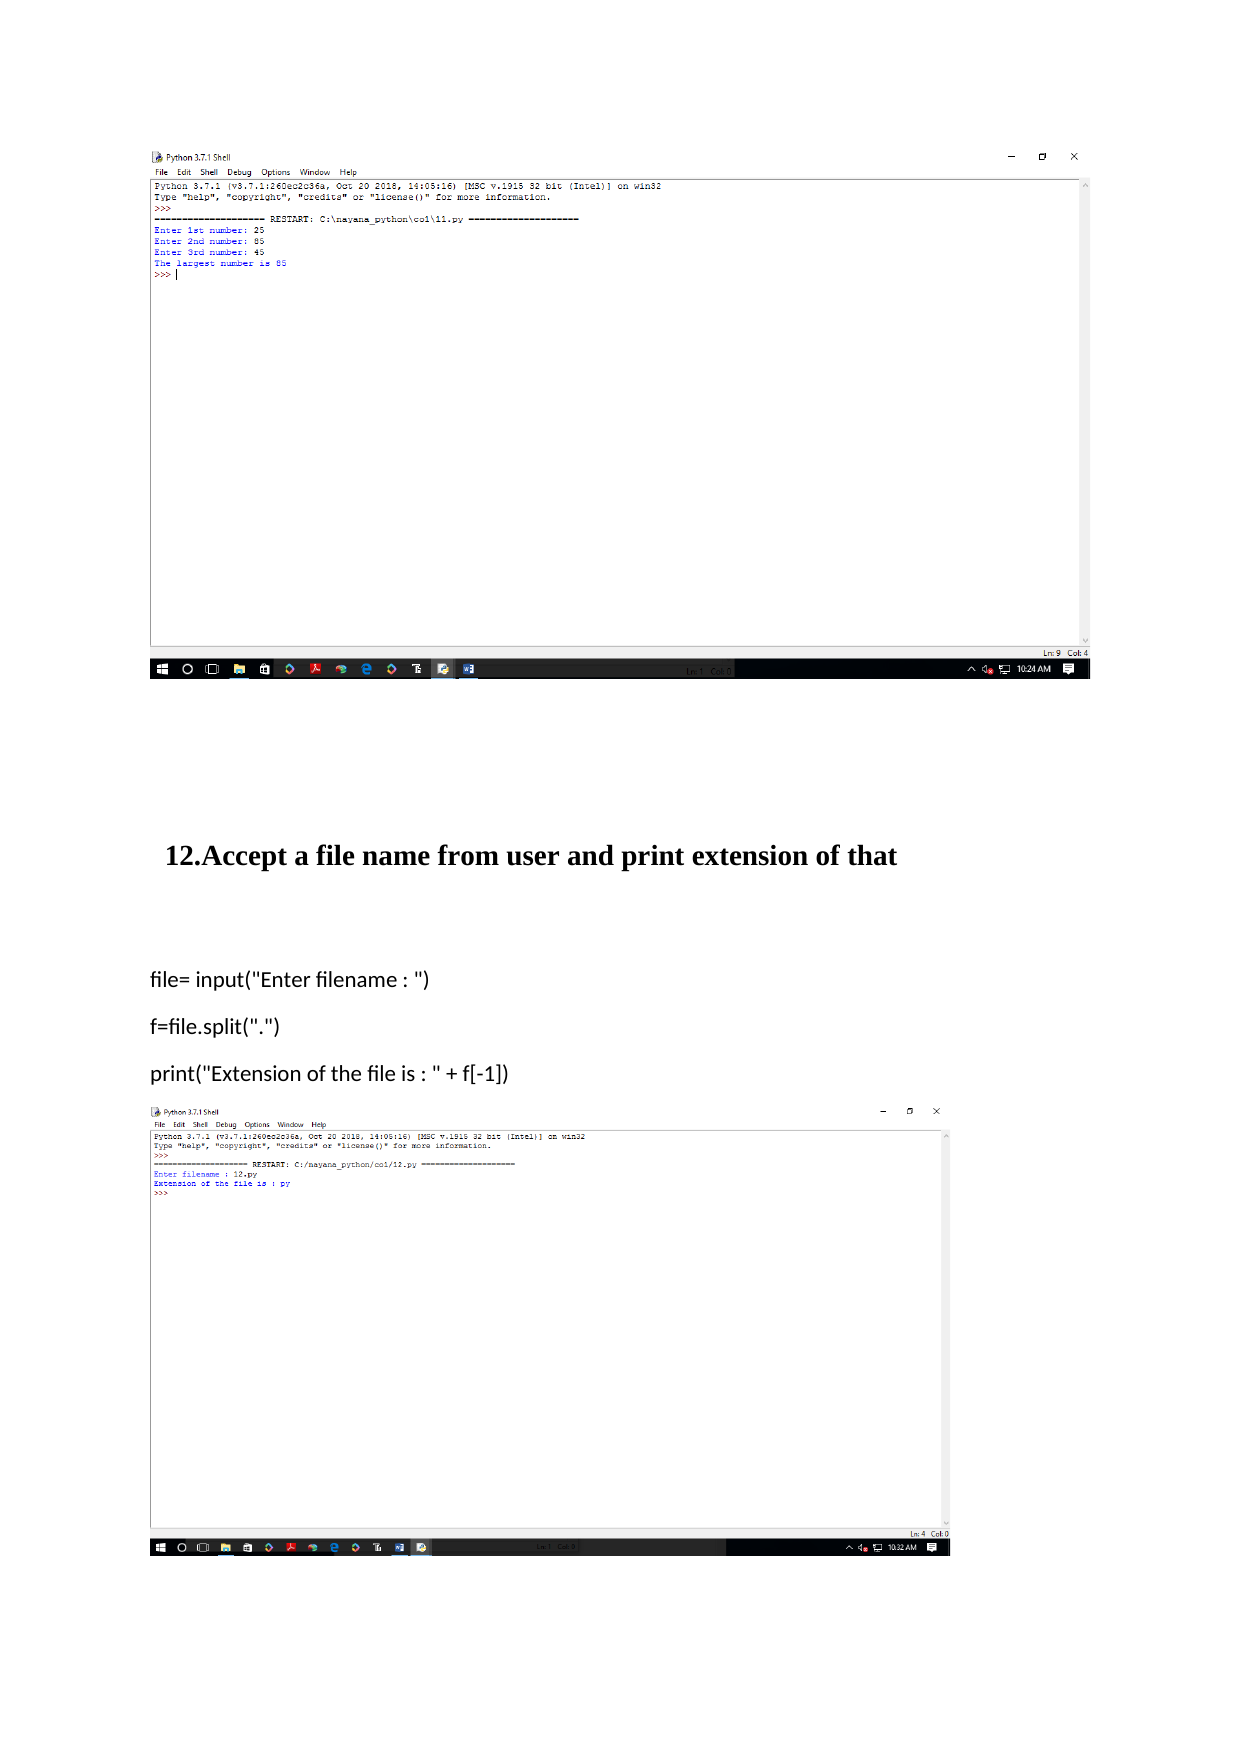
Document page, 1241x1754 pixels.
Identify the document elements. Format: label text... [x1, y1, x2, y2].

picture [150, 150, 1091, 679]
picture [150, 1106, 951, 1556]
text print("Extension of the file is : " + f[-1]) [150, 1059, 1090, 1087]
text f=file.split(".") [150, 1012, 1090, 1040]
text 12.Accept a file name from user and print extension of that [164, 838, 1090, 872]
text file= input("Enter filename : ") [150, 965, 1090, 993]
